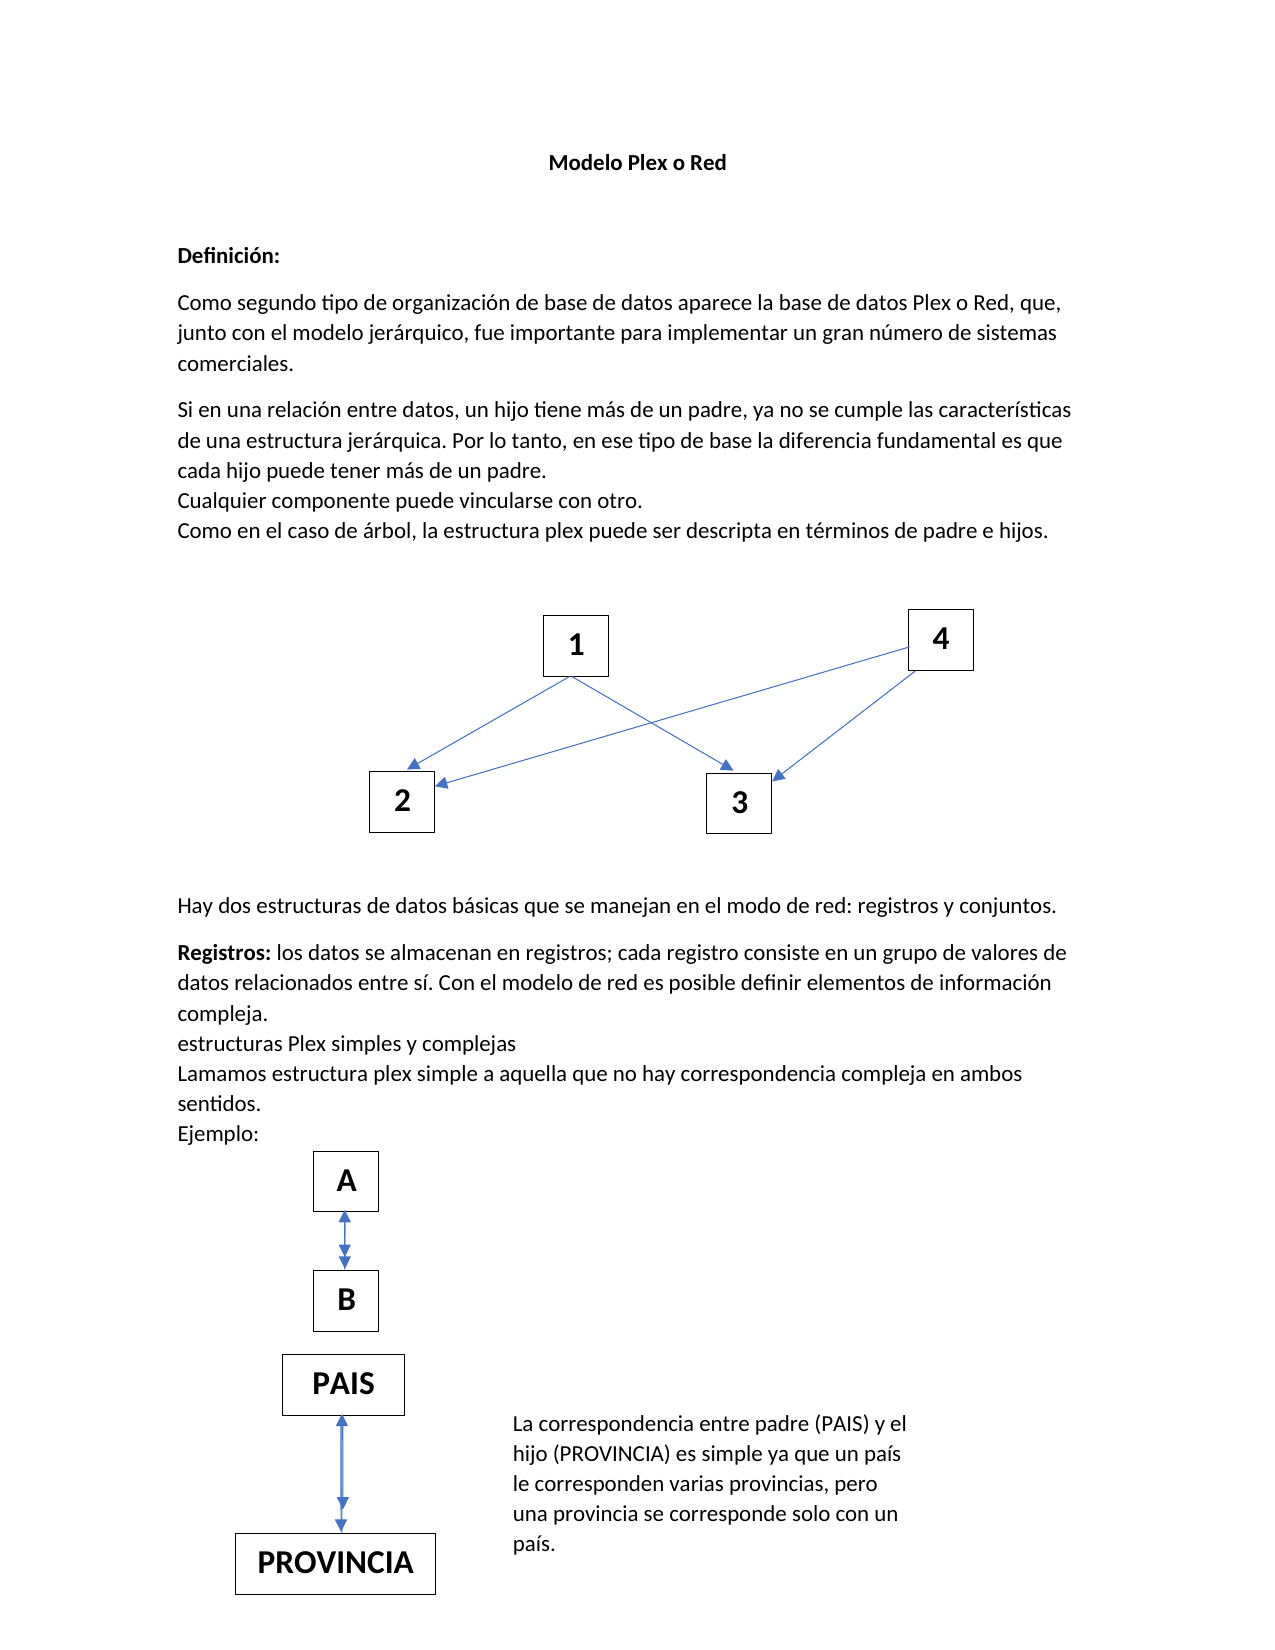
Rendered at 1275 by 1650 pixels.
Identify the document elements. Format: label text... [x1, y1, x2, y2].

text Definición: [177, 241, 1098, 269]
text Modelo Plex o Red [177, 148, 1098, 176]
text Registros: los datos se almacenan en registros; cada registro consiste en un grupo de valores de datos relacionados entre sí. Con el modelo de red es posible definir elementos de información compleja. estructuras Plex simples y complejas Lamamos estructura plex simple a aquella que no hay correspondencia compleja en ambos sentidos. Ejemplo: [177, 938, 1098, 1147]
text Si en una relación entre datos, un hijo tiene más de un padre, ya no se cumple las características de una estructura jerárquica. Por lo tanto, en ese tipo de base la diferencia fundamental es que cada hijo puede tener más de un padre. Cualquier componente puede vincularse con otro. Como en el caso de árbol, la estructura plex puede ser descripta en términos de padre e hijos. [177, 396, 1098, 544]
text Hay dos estructuras de datos básicas que se manejan en el modo de red: registros y conjuntos. [177, 891, 1098, 919]
text Como segundo tipo de organización de base de datos aparece la base de datos Plex o Red, que, junto con el modelo jerárquico, fue importante para implementar un gran número de sistemas comerciales. [177, 288, 1098, 377]
